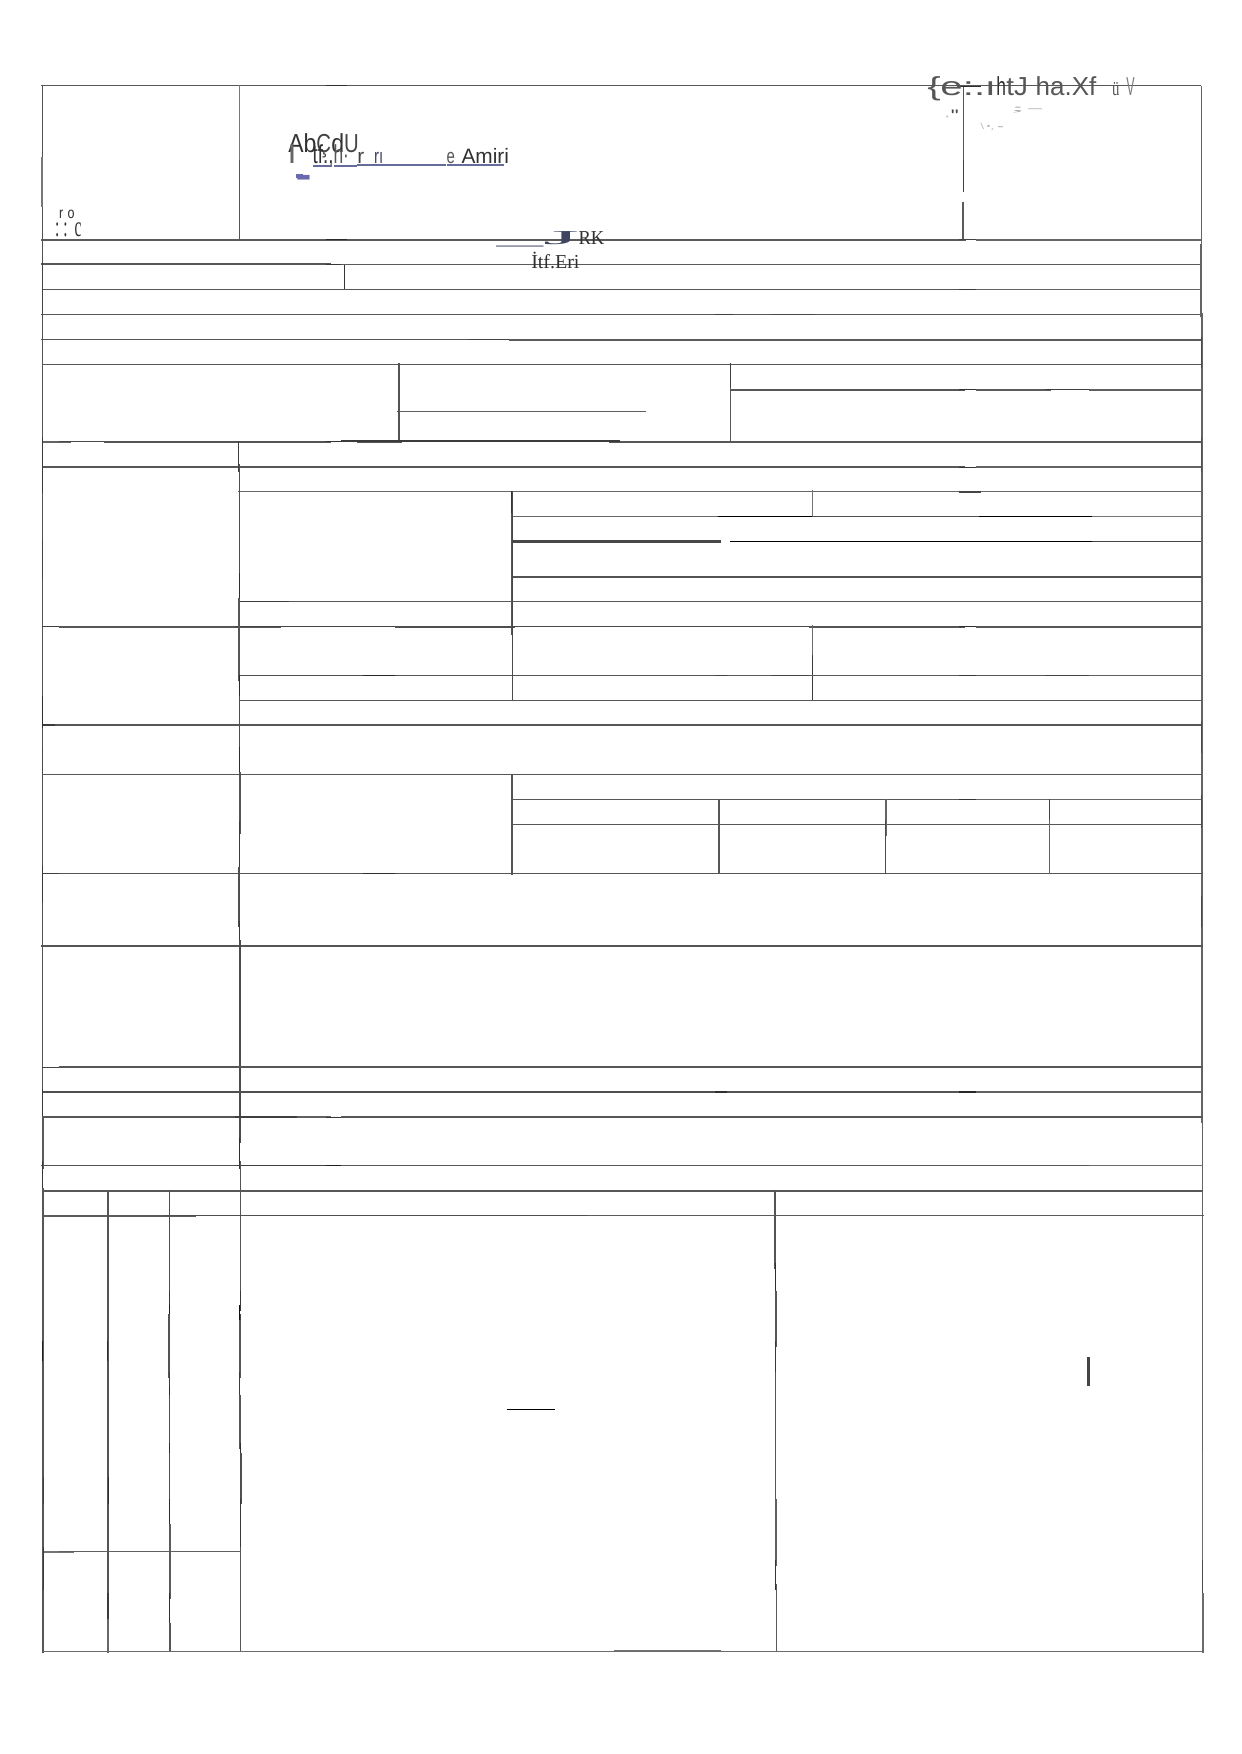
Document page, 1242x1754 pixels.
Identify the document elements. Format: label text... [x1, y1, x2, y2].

text l-tf.,h· r rı e Amiri [288, 151, 607, 205]
text _JRK İtf.Eri [497, 226, 610, 273]
text AbÇdU [288, 127, 607, 151]
text {e:.ıhtJ ha.Xf ü V [31, 71, 1134, 101]
text :r:oc [31, 203, 81, 242]
